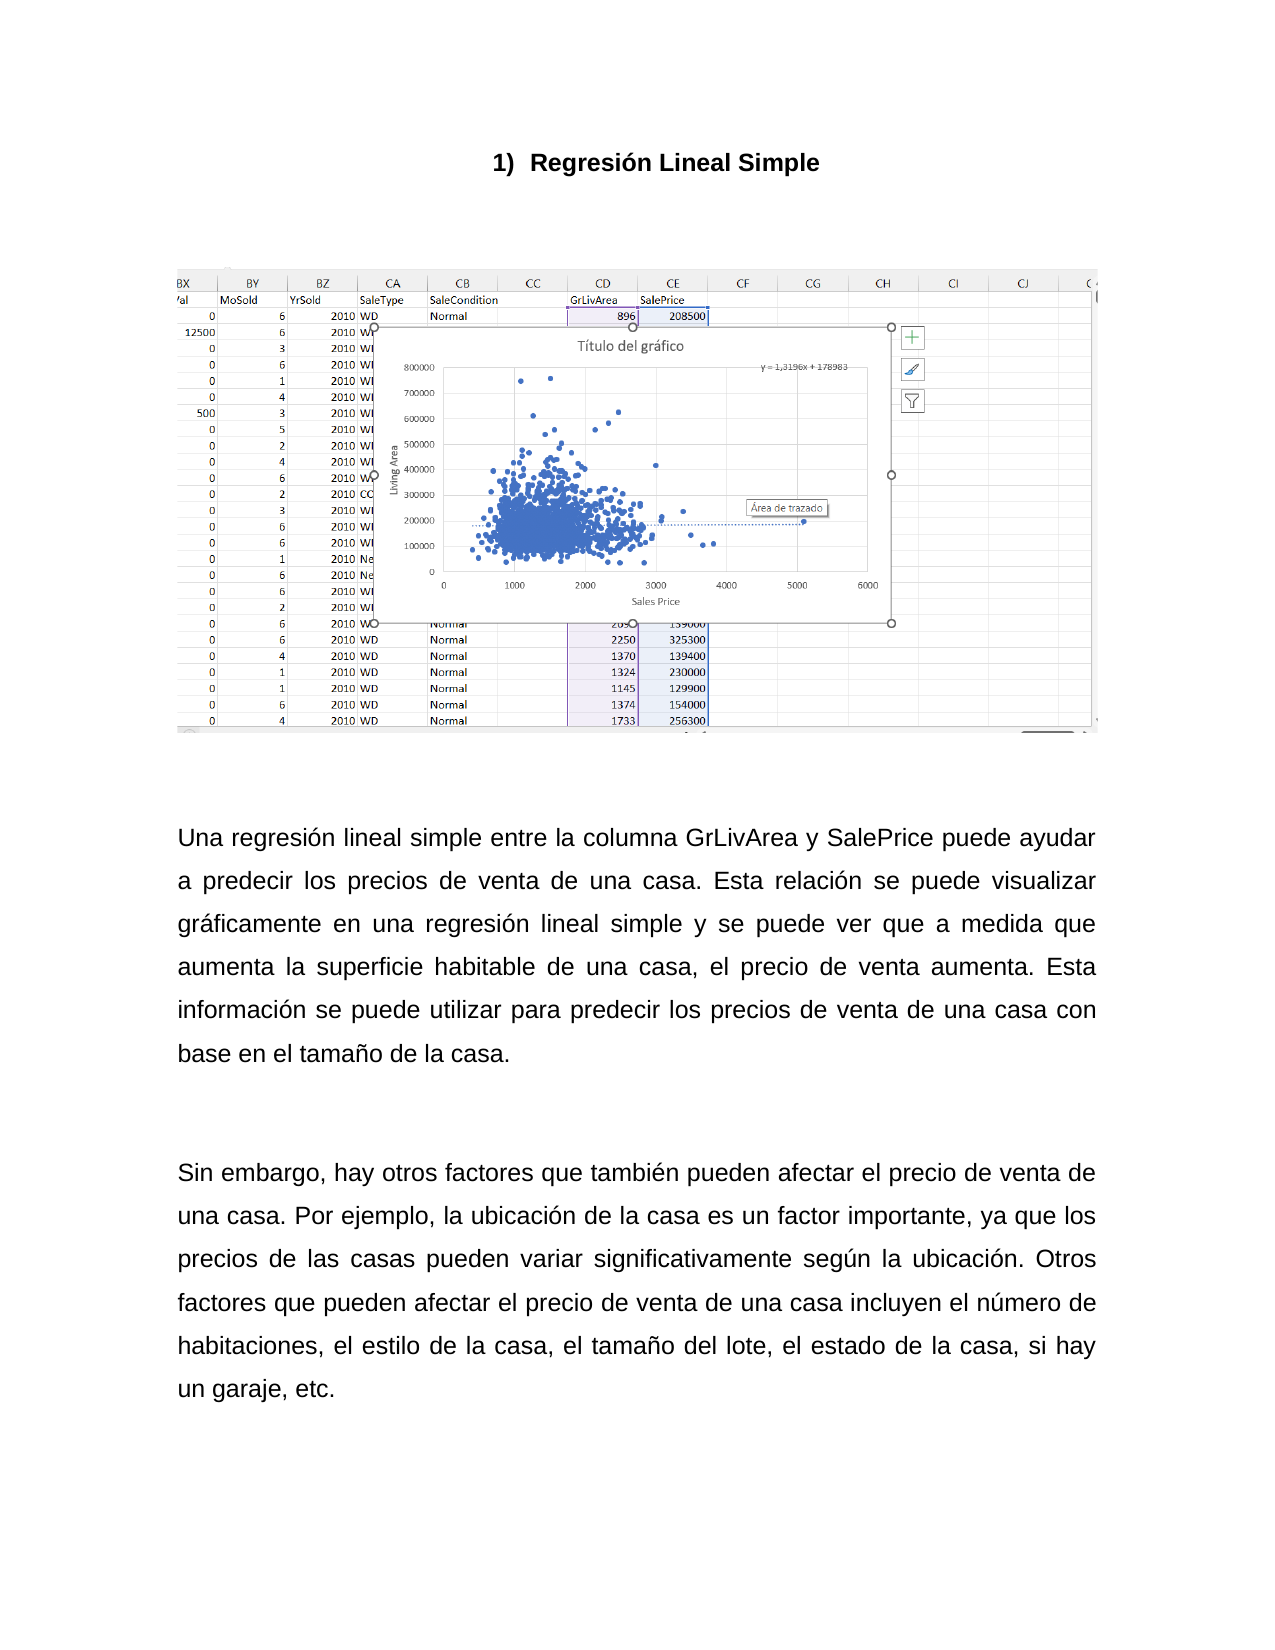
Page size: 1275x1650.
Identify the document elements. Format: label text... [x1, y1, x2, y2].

picture [177, 267, 1098, 733]
text Una regresión lineal simple entre la columna GrLivArea y SalePrice puede ayudar a predecir los precios de venta de una casa. Esta relación se puede visualizar gráficamente en una regresión lineal simple y se puede ver que a medida que aumenta la superficie habitable de una casa, el precio de venta aumenta. Esta información se puede utilizar para predecir los precios de venta de una casa con base en el tamaño de la casa. [177, 823, 1098, 1067]
text Sin embargo, hay otros factores que también pueden afectar el precio de venta de una casa. Por ejemplo, la ubicación de la casa es un factor importante, ya que los precios de las casas pueden variar significativamente según la ubicación. Otros factores que pueden afectar el precio de venta de una casa incluyen el número de habitaciones, el estilo de la casa, el tamaño del lote, el estado de la casa, si hay un garaje, etc. [177, 1158, 1098, 1402]
list Regresión Lineal Simple [215, 148, 1098, 176]
